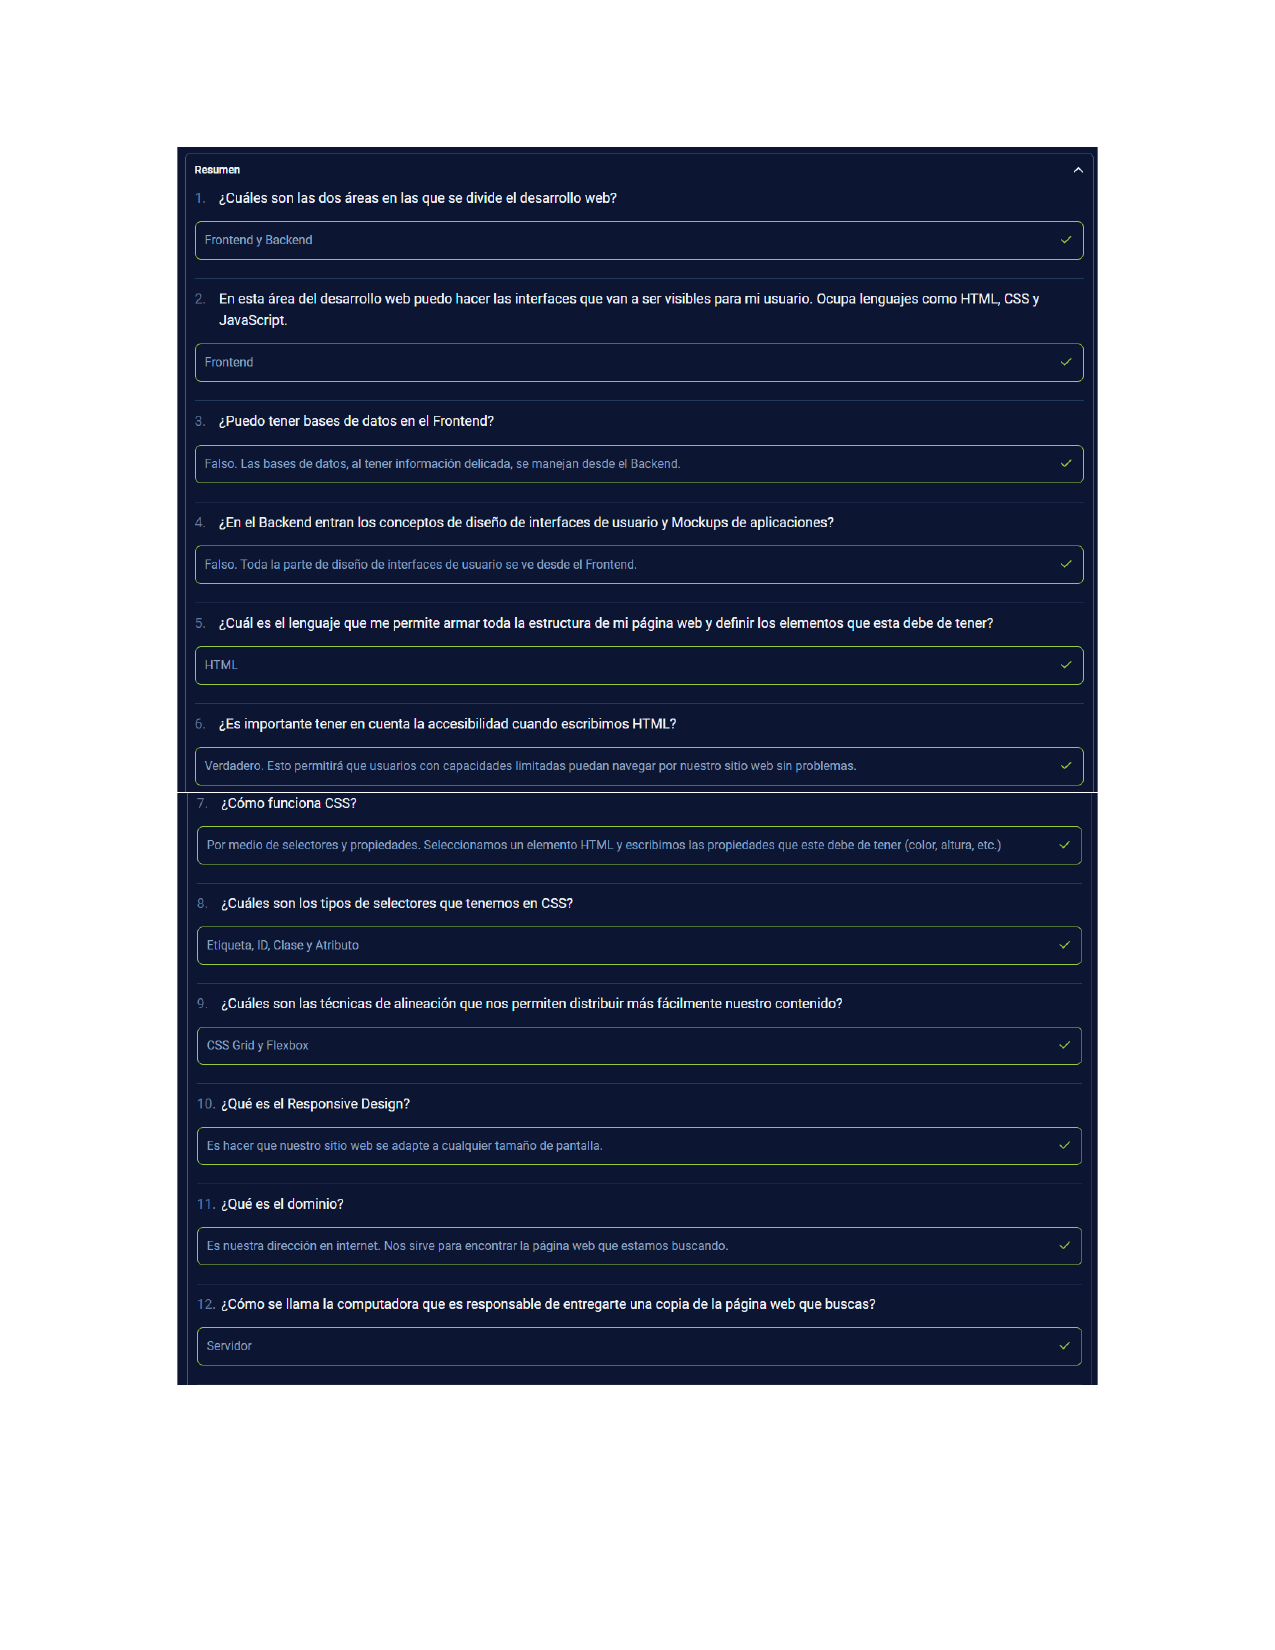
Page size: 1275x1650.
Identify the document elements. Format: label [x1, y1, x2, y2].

picture [177, 793, 1098, 1385]
picture [177, 147, 1098, 792]
